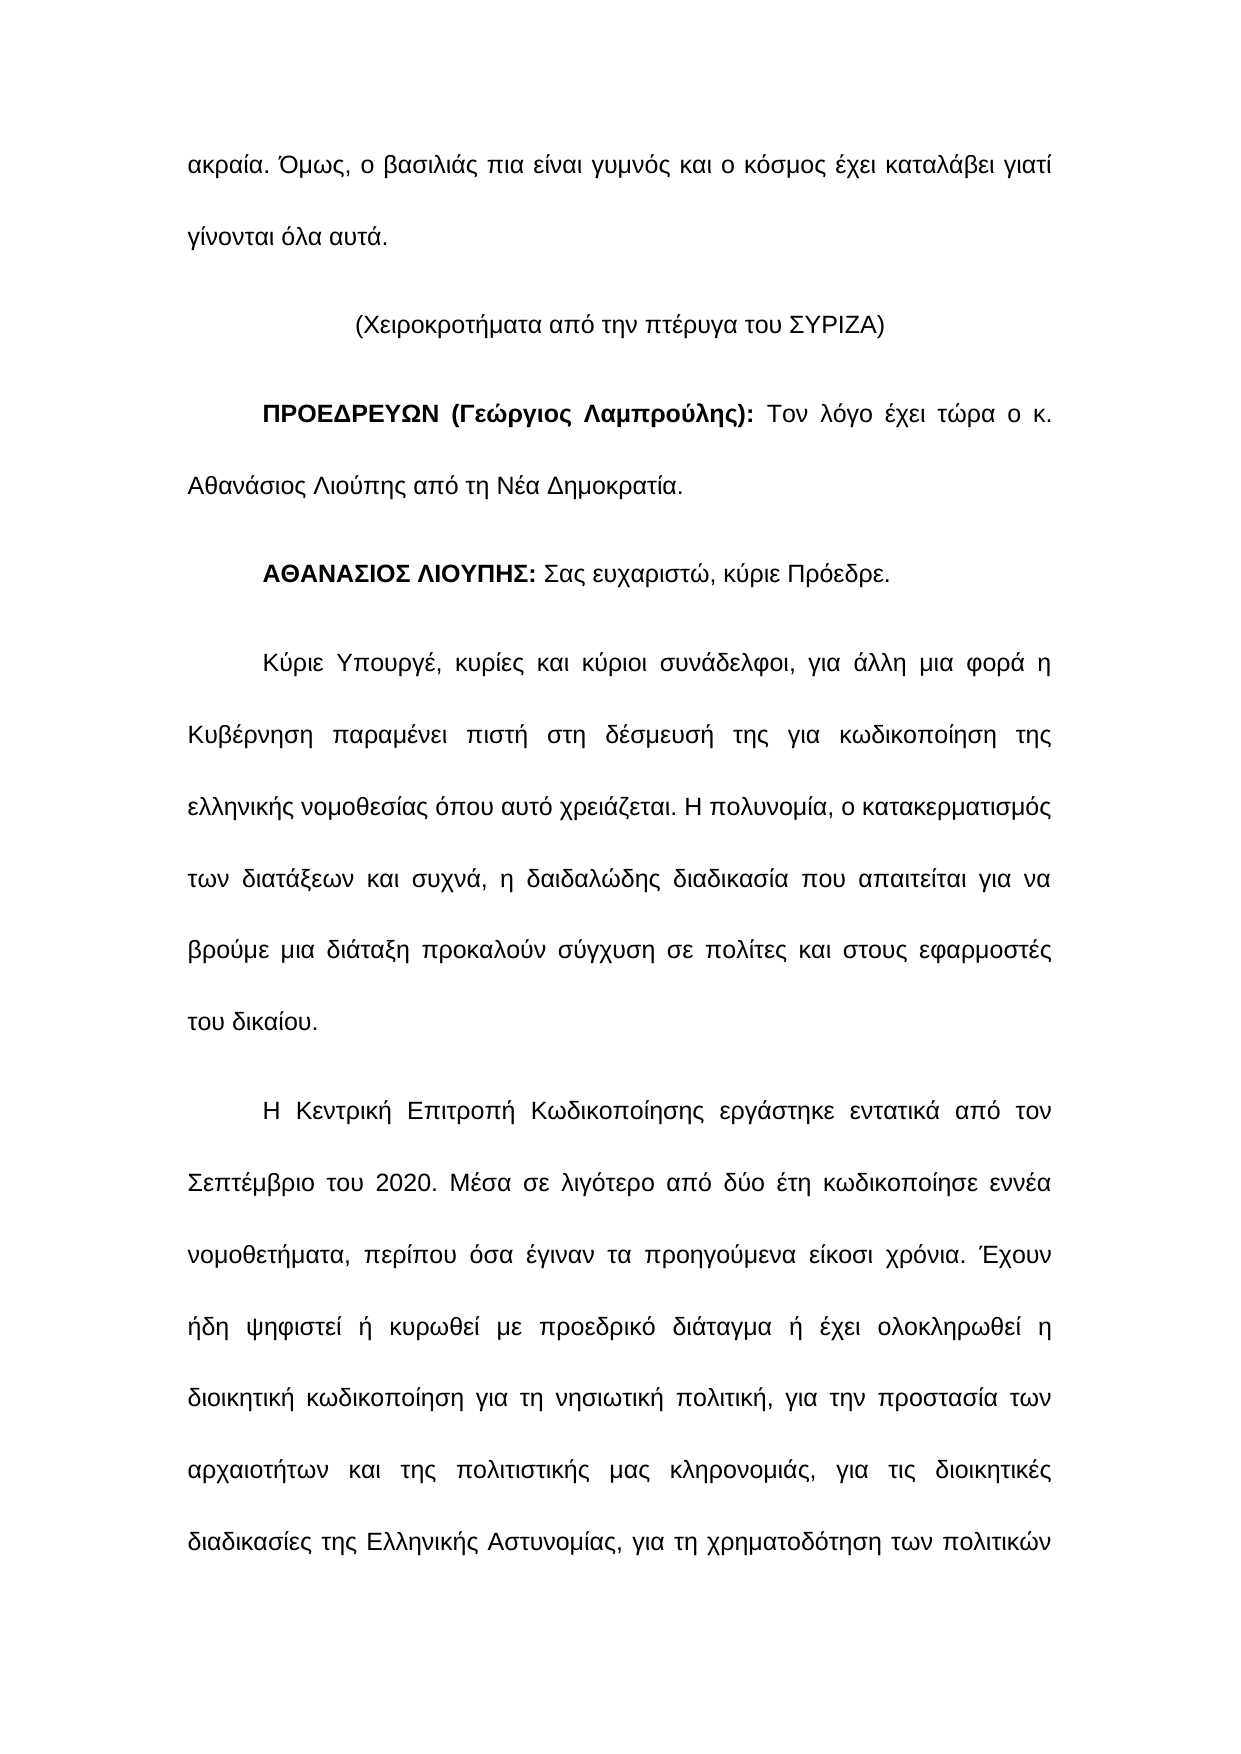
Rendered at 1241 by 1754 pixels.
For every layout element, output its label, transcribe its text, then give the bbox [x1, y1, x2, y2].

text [187, 1096, 1053, 1556]
text ΠΡΟΕΔΡΕΥΩΝ (Γεώργιος Λαμπρούλης): Τον λόγο έχει τώρα ο κ. Αθανάσιος Λιούπης από τη Νέα Δημοκρατία. [187, 399, 1053, 499]
text (Χειροκροτήματα από την πτέρυγα του ΣΥΡΙΖΑ) [187, 310, 1053, 339]
text Κύριε Υπουργέ, κυρίες και κύριοι συνάδελφοι, για άλλη μια φορά η Κυβέρνηση παραμένει πιστή στη δέσμευσή της για κωδικοποίηση της ελληνικής νομοθεσίας όπου αυτό χρειάζεται. Η πολυνομία, ο κατακερματισμός των διατάξεων και συχνά, η δαιδαλώδης διαδικασία που απαιτείται για να βρούμε μια διάταξη προκαλούν σύγχυση σε πολίτες και στους εφαρμοστές του δικαίου. [187, 648, 1053, 1036]
text ΑΘΑΝΑΣΙΟΣ ΛΙΟΥΠΗΣ: Σας ευχαριστώ, κύριε Πρόεδρε. [187, 559, 1053, 588]
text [187, 150, 1053, 251]
